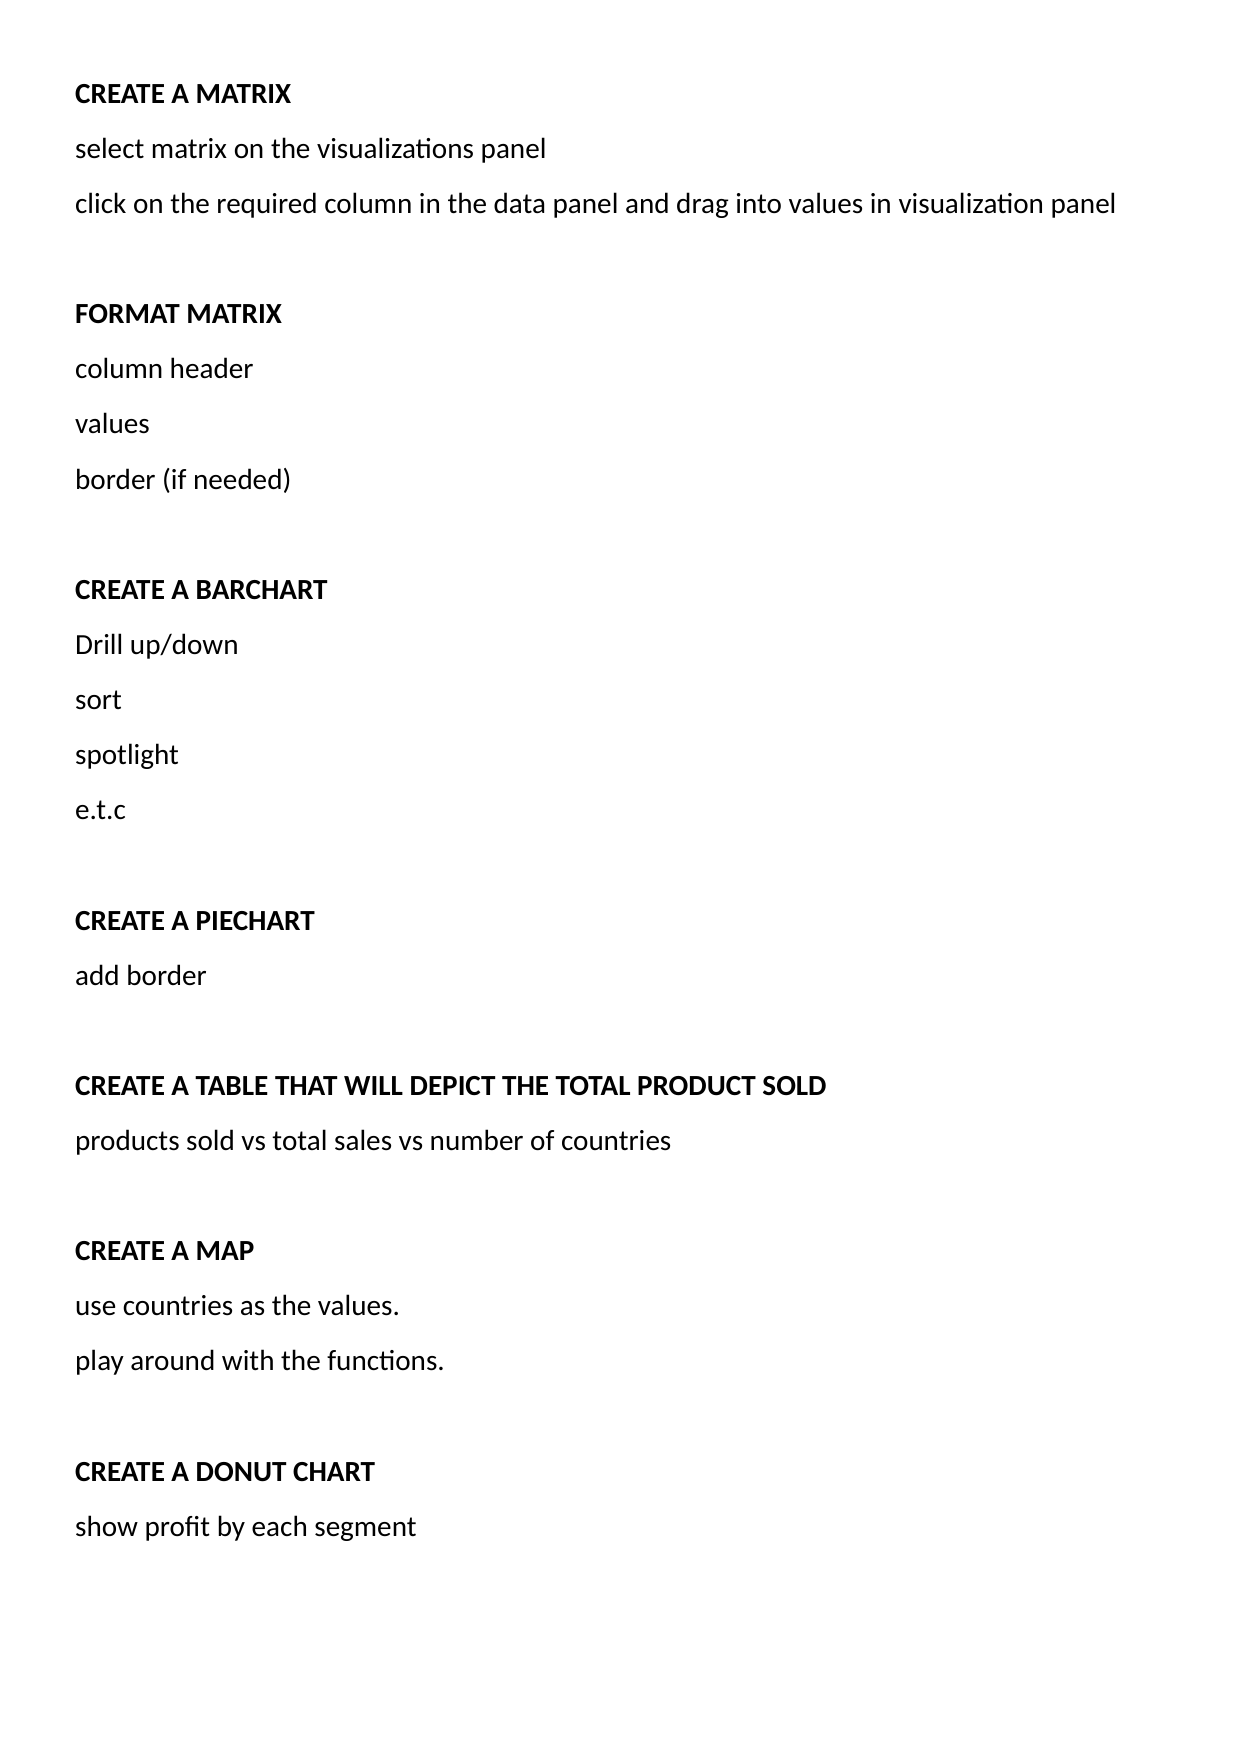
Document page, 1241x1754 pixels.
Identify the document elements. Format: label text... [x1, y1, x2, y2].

text column header [75, 351, 1165, 386]
text e.t.c [75, 791, 1165, 827]
text products sold vs total sales vs number of countries [75, 1122, 1165, 1158]
text play around with the functions. [75, 1342, 1165, 1378]
text use countries as the values. [75, 1287, 1165, 1323]
text border (if needed) [75, 461, 1165, 496]
text CREATE A TABLE THAT WILL DEPICT THE TOTAL PRODUCT SOLD [75, 1067, 1165, 1102]
text CREATE A MATRIX [75, 75, 1165, 111]
text FORMAT MATRIX [75, 295, 1165, 331]
text sort [75, 681, 1165, 717]
text select matrix on the visualizations panel [75, 130, 1165, 166]
text add border [75, 957, 1165, 992]
text spotlight [75, 736, 1165, 772]
text CREATE A MAP [75, 1232, 1165, 1268]
text values [75, 406, 1165, 441]
text Drill up/down [75, 626, 1165, 662]
text CREATE A DONUT CHART [75, 1453, 1165, 1488]
text show profit by each segment [75, 1508, 1165, 1543]
text click on the required column in the data panel and drag into values in visualization panel [75, 185, 1165, 221]
text CREATE A PIECHART [75, 902, 1165, 937]
text CREATE A BARCHART [75, 571, 1165, 607]
